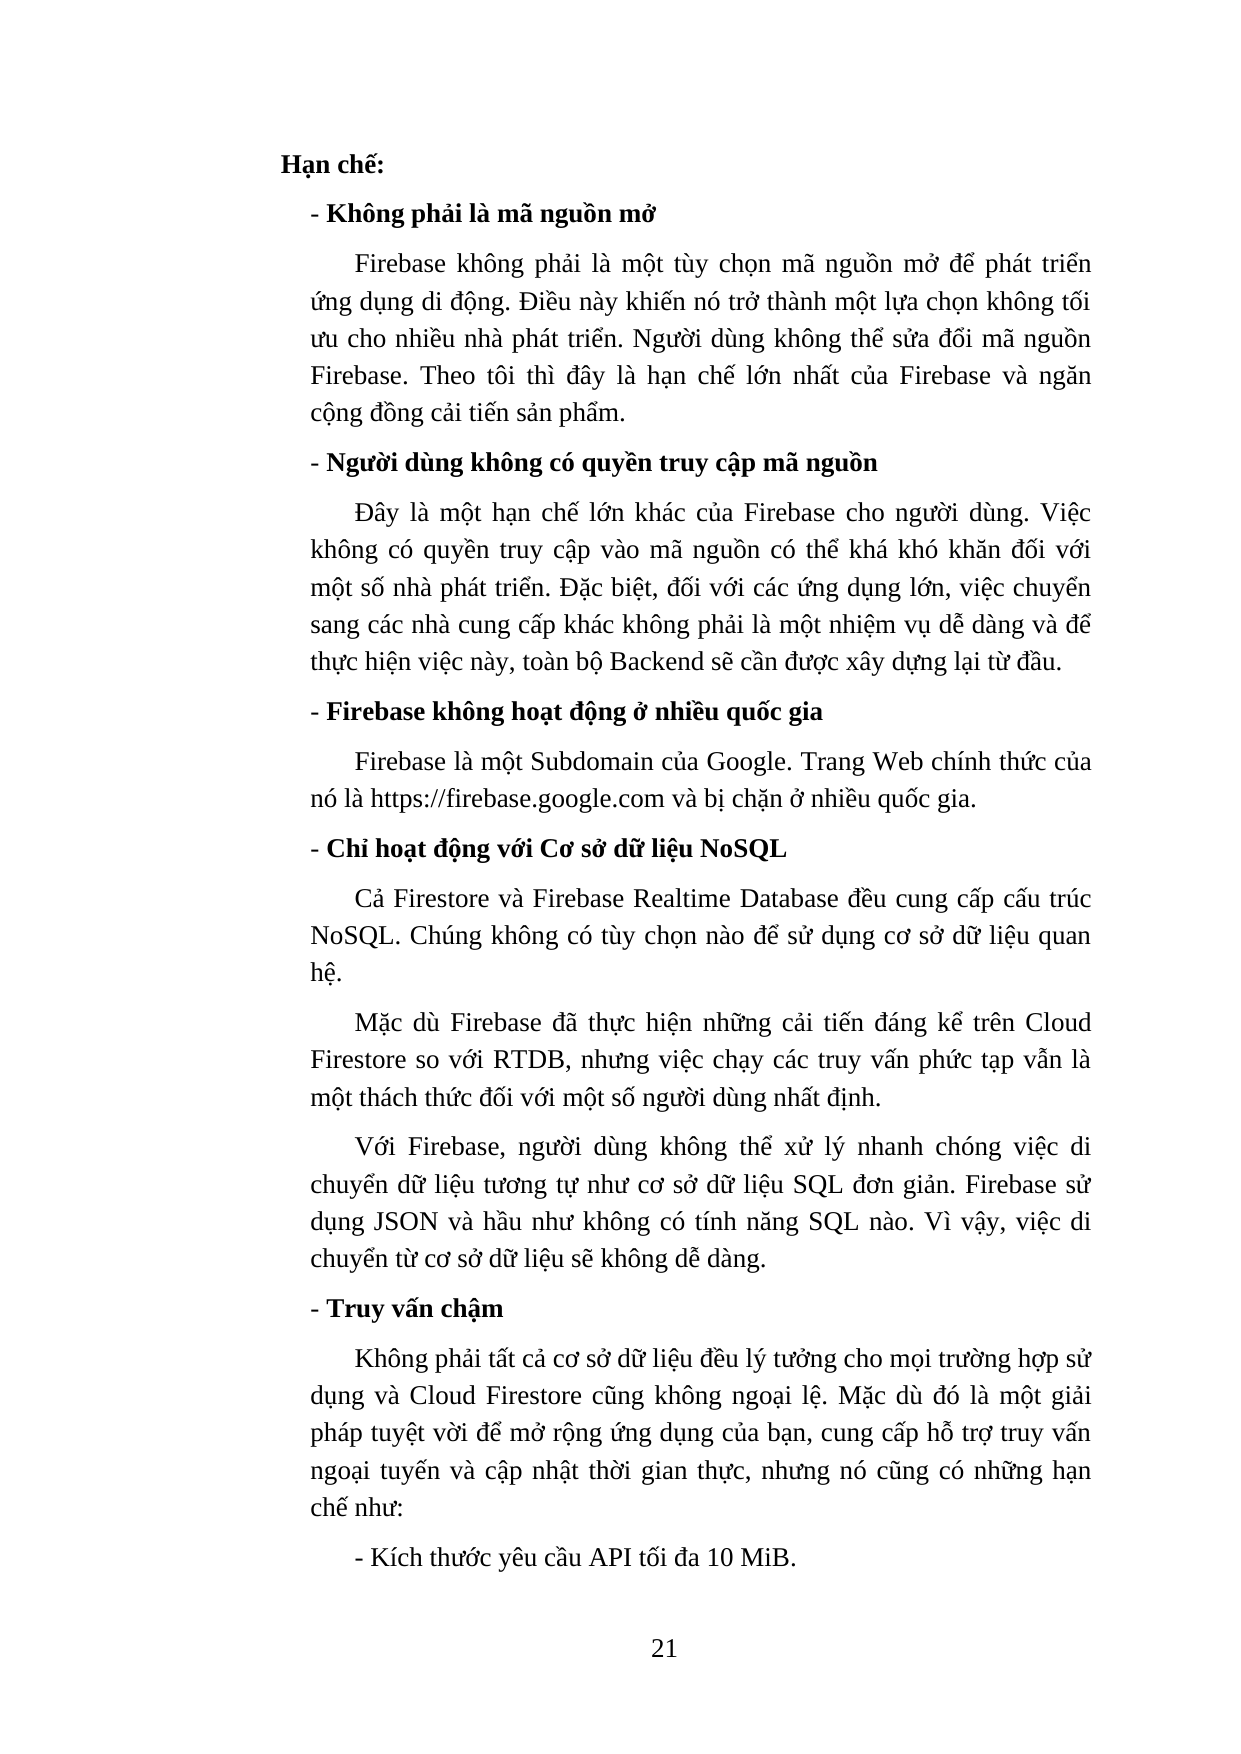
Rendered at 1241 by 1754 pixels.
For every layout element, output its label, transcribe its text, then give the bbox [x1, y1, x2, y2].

text - Kích thước yêu cầu API tối đa 10 MiB. [310, 1541, 1092, 1572]
text Đây là một hạn chế lớn khác của Firebase cho người dùng. Việc không có quyền truy cập vào mã nguồn có thể khá khó khăn đối với một số nhà phát triển. Đặc biệt, đối với các ứng dụng lớn, việc chuyển sang các nhà cung cấp khác không phải là một nhiệm vụ dễ dàng và để thực hiện việc này, toàn bộ Backend sẽ cần được xây dựng lại từ đầu. [310, 496, 1092, 676]
text Firebase là một Subdomain của Google. Trang Web chính thức của nó là https://firebase.google.com và bị chặn ở nhiều quốc gia. [310, 745, 1092, 813]
text Cả Firestore và Firebase Realtime Database đều cung cấp cấu trúc NoSQL. Chúng không có tùy chọn nào để sử dụng cơ sở dữ liệu quan hệ. [310, 882, 1092, 987]
text - Chỉ hoạt động với Cơ sở dữ liệu NoSQL [310, 832, 1092, 863]
text - Không phải là mã nguồn mở [310, 197, 1092, 229]
text - Người dùng không có quyền truy cập mã nguồn [310, 446, 1092, 477]
text - Firebase không hoạt động ở nhiều quốc gia [310, 695, 1092, 726]
text Không phải tất cả cơ sở dữ liệu đều lý tưởng cho mọi trường hợp sử dụng và Cloud Firestore cũng không ngoại lệ. Mặc dù đó là một giải pháp tuyệt vời để mở rộng ứng dụng của bạn, cung cấp hỗ trợ truy vấn ngoại tuyến và cập nhật thời gian thực, nhưng nó cũng có những hạn chế như: [310, 1342, 1092, 1522]
text Mặc dù Firebase đã thực hiện những cải tiến đáng kể trên Cloud Firestore so với RTDB, nhưng việc chạy các truy vấn phức tạp vẫn là một thách thức đối với một số người dùng nhất định. [310, 1006, 1092, 1112]
text Với Firebase, người dùng không thể xử lý nhanh chóng việc di chuyển dữ liệu tương tự như cơ sở dữ liệu SQL đơn giản. Firebase sử dụng JSON và hầu như không có tính năng SQL nào. Vì vậy, việc di chuyển từ cơ sở dữ liệu sẽ không dễ dàng. [310, 1130, 1092, 1273]
text - Truy vấn chậm [310, 1292, 1092, 1323]
text Firebase không phải là một tùy chọn mã nguồn mở để phát triển ứng dụng di động. Điều này khiến nó trở thành một lựa chọn không tối ưu cho nhiều nhà phát triển. Người dùng không thể sửa đổi mã nguồn Firebase. Theo tôi thì đây là hạn chế lớn nhất của Firebase và ngăn cộng đồng cải tiến sản phẩm. [310, 247, 1092, 428]
text Hạn chế: [236, 148, 1092, 179]
